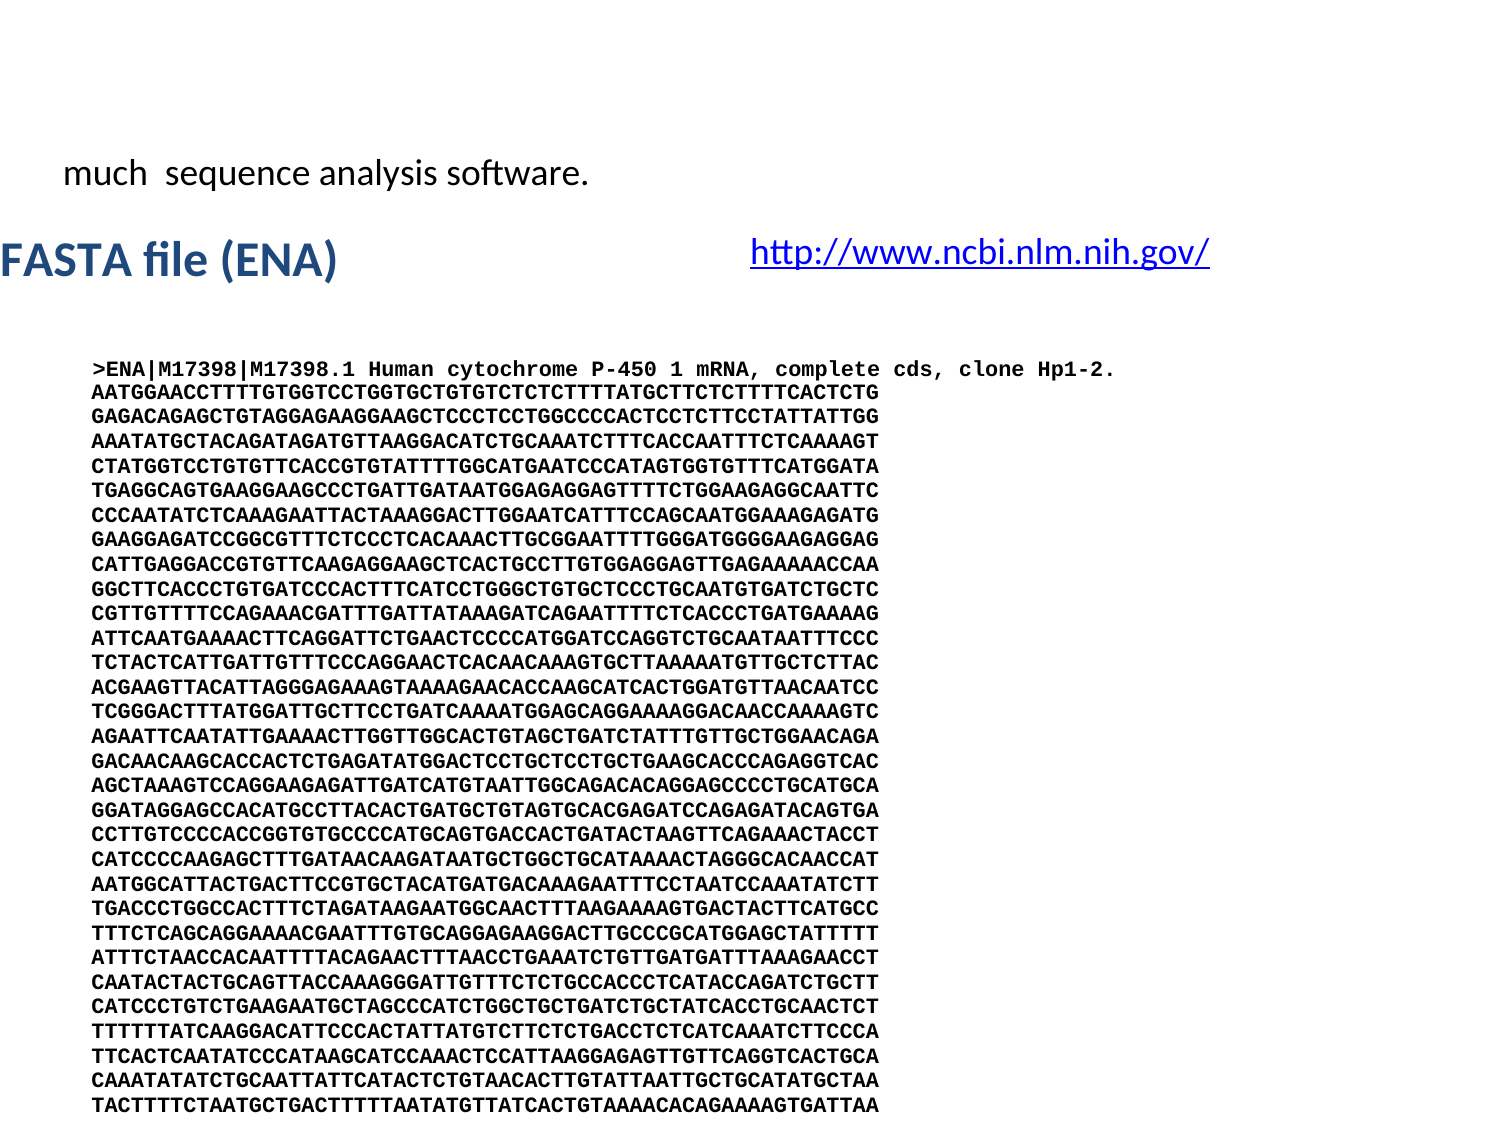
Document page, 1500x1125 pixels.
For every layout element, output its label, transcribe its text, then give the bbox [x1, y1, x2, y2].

text http://www.ncbi.nlm.nih.gov/ [750, 228, 1500, 274]
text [63, 150, 1227, 194]
text FASTA file (ENA) [0, 228, 750, 289]
